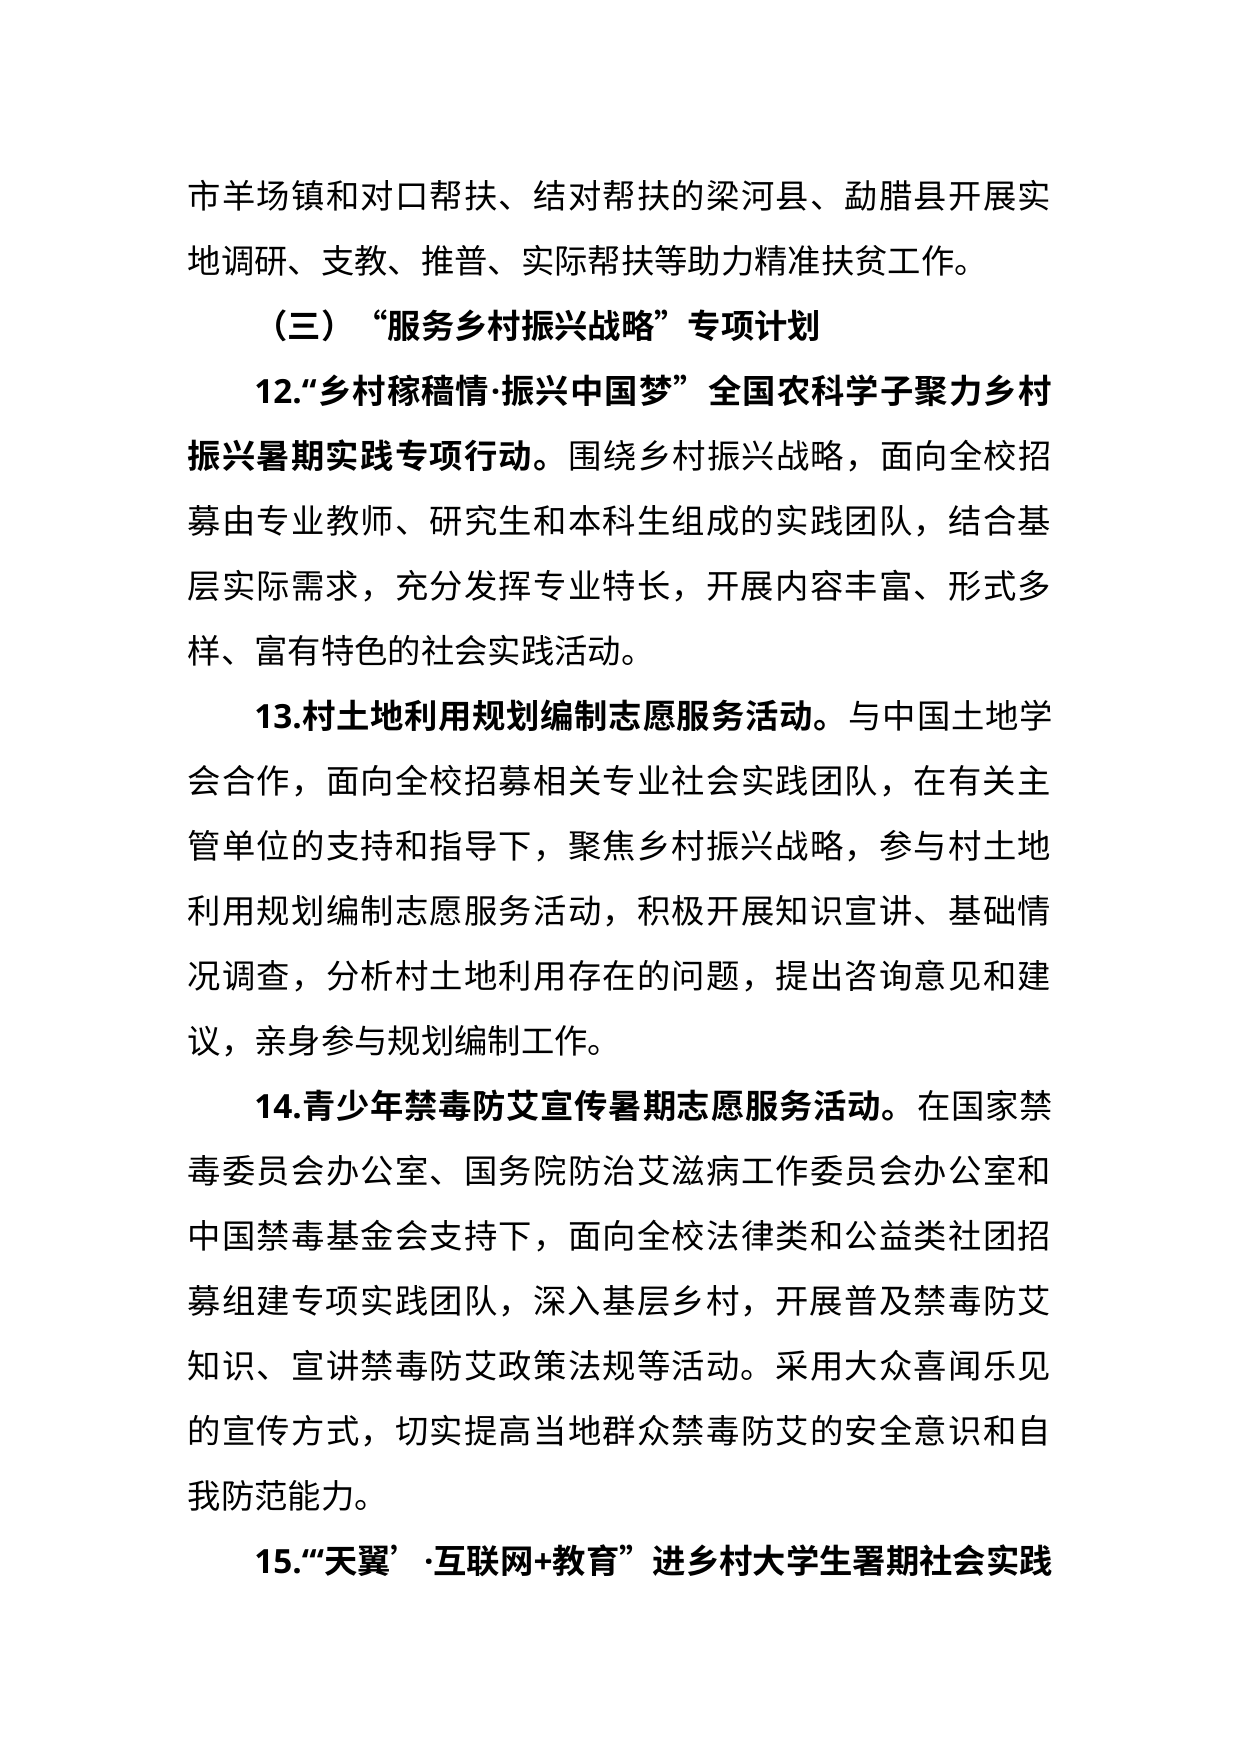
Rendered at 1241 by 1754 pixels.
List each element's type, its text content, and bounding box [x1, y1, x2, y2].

text 12.“乡村稼穑情·振兴中国梦”全国农科学子聚力乡村振兴暑期实践专项行动。围绕乡村振兴战略，面向全校招募由专业教师、研究生和本科生组成的实践团队，结合基层实际需求，充分发挥专业特长，开展内容丰富、形式多样、富有特色的社会实践活动。 [187, 357, 1053, 682]
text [187, 162, 1053, 292]
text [187, 1527, 1053, 1592]
text 13.村土地利用规划编制志愿服务活动。与中国土地学会合作，面向全校招募相关专业社会实践团队，在有关主管单位的支持和指导下，聚焦乡村振兴战略，参与村土地利用规划编制志愿服务活动，积极开展知识宣讲、基础情况调查，分析村土地利用存在的问题，提出咨询意见和建议，亲身参与规划编制工作。 [187, 682, 1053, 1072]
text （三）“服务乡村振兴战略”专项计划 [187, 292, 1053, 357]
text 14.青少年禁毒防艾宣传暑期志愿服务活动。在国家禁毒委员会办公室、国务院防治艾滋病工作委员会办公室和中国禁毒基金会支持下，面向全校法律类和公益类社团招募组建专项实践团队，深入基层乡村，开展普及禁毒防艾知识、宣讲禁毒防艾政策法规等活动。采用大众喜闻乐见的宣传方式，切实提高当地群众禁毒防艾的安全意识和自我防范能力。 [187, 1072, 1053, 1527]
